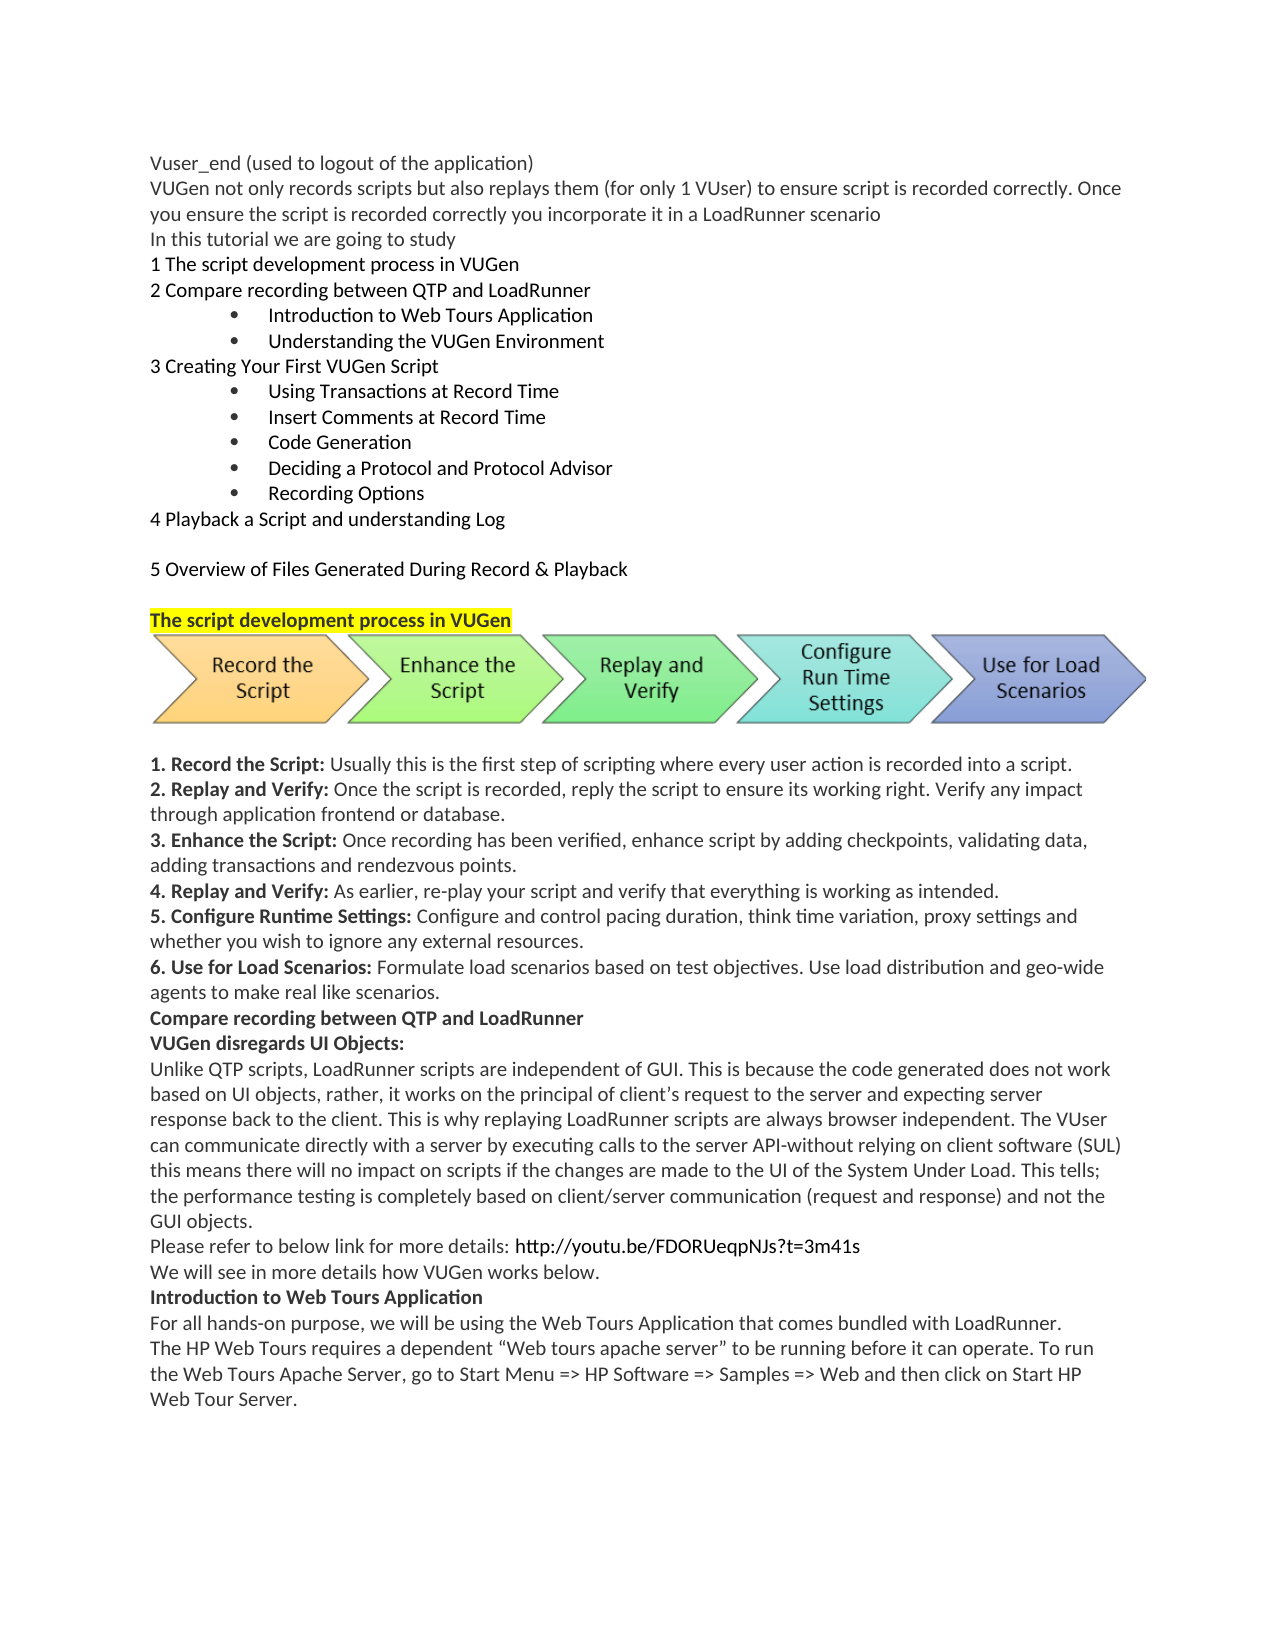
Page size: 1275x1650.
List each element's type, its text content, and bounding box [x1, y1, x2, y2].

subtitle The script development process in VUGen [150, 607, 1125, 632]
text We will see in more details how VUGen works below. [150, 1259, 1125, 1284]
text 6. Use for Load Scenarios: Formulate load scenarios based on test objectives. Use load distribution and geo-wide agents to make real like scenarios. [150, 954, 1125, 1005]
list Recording Options [231, 480, 1125, 506]
text Vuser_end (used to logout of the application) [150, 150, 1125, 175]
text 1. Record the Script: Usually this is the first step of scripting where every user action is recorded into a script. [150, 751, 1125, 776]
text 2 Compare recording between QTP and LoadRunner [150, 277, 1125, 302]
list Using Transactions at Record Time [231, 379, 1125, 404]
text 5. Configure Runtime Settings: Configure and control pacing duration, think time variation, proxy settings and whether you wish to ignore any external resources. [150, 903, 1125, 954]
text 5 Overview of Files Generated During Record & Playback [150, 531, 1125, 582]
text VUGen disregards UI Objects: [150, 1030, 1125, 1056]
subtitle Compare recording between QTP and LoadRunner [150, 1005, 1125, 1030]
list Insert Comments at Record Time [231, 404, 1125, 429]
text Please refer to below link for more details: http://youtu.be/FDORUeqpNJs?t=3m41s [150, 1234, 1125, 1259]
text 3 Creating Your First VUGen Script [150, 353, 1125, 379]
text 3. Enhance the Script: Once recording has been verified, enhance script by adding checkpoints, validating data, adding transactions and rendezvous points. [150, 827, 1125, 878]
list Understanding the VUGen Environment [231, 328, 1125, 353]
text 2. Replay and Verify: Once the script is recorded, reply the script to ensure its working right. Verify any impact through application frontend or database. [150, 776, 1125, 827]
picture [150, 632, 1147, 726]
list Deciding a Protocol and Protocol Advisor [231, 455, 1125, 480]
text For all hands-on purpose, we will be using the Web Tours Application that comes bundled with LoadRunner. [150, 1310, 1125, 1335]
text VUGen not only records scripts but also replays them (for only 1 VUser) to ensure script is recorded correctly. Once you ensure the script is recorded correctly you incorporate it in a LoadRunner scenario [150, 175, 1125, 226]
text 1 The script development process in VUGen [150, 252, 1125, 277]
text Unlike QTP scripts, LoadRunner scripts are independent of GUI. This is because the code generated does not work based on UI objects, rather, it works on the principal of client’s request to the server and expecting server response back to the client. This is why replaying LoadRunner scripts are always browser independent. The VUser can communicate directly with a server by executing calls to the server API-without relying on client software (SUL) this means there will no impact on scripts if the changes are made to the UI of the System Under Load. This tells; the performance testing is completely based on client/server communication (request and response) and not the GUI objects. [150, 1056, 1125, 1234]
subtitle Introduction to Web Tours Application [150, 1284, 1125, 1310]
text 4. Replay and Verify: As earlier, re-play your script and verify that everything is working as intended. [150, 878, 1125, 903]
text 4 Playback a Script and understanding Log [150, 506, 1125, 531]
list Code Generation [231, 429, 1125, 455]
text The HP Web Tours requires a dependent “Web tours apache server” to be running before it can operate. To run the Web Tours Apache Server, go to Start Menu => HP Software => Samples => Web and then click on Start HP Web Tour Server. [150, 1335, 1125, 1412]
text In this tutorial we are going to study [150, 226, 1125, 252]
list Introduction to Web Tours Application [231, 302, 1125, 328]
